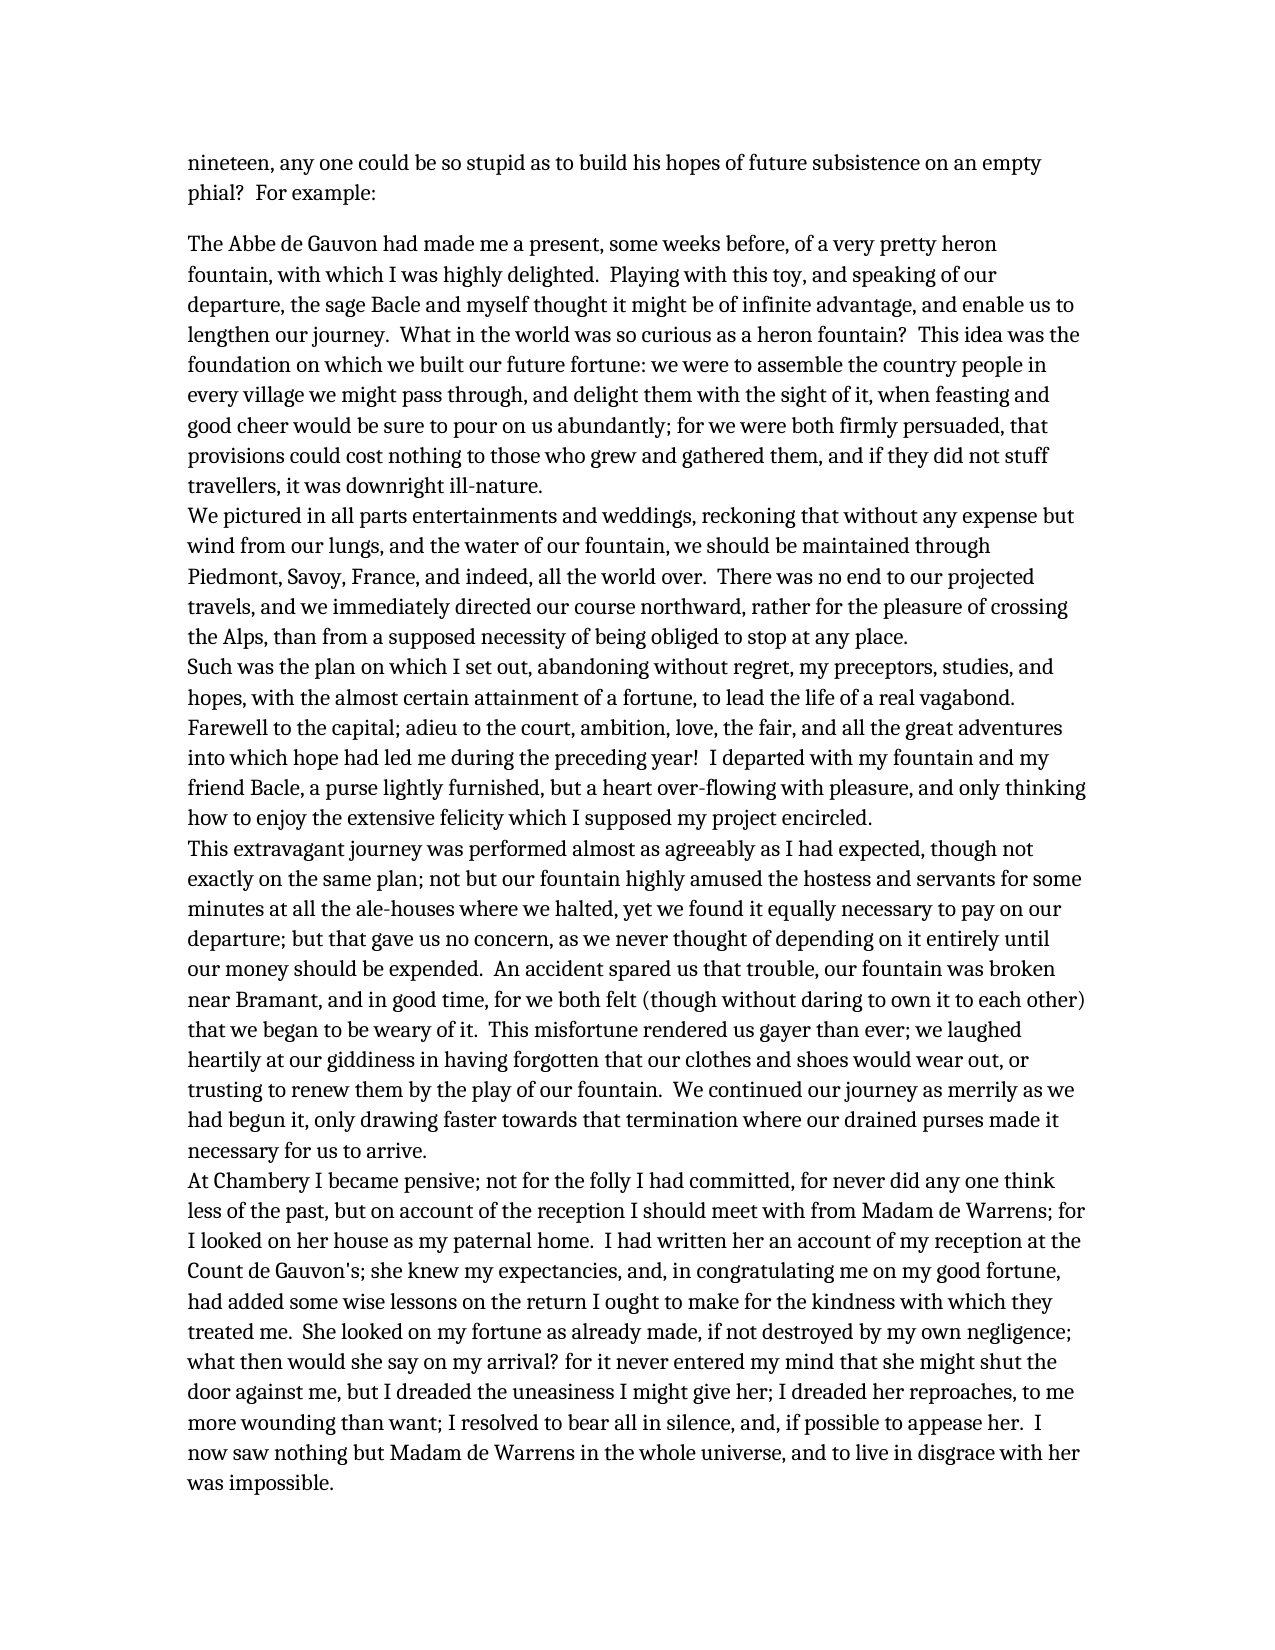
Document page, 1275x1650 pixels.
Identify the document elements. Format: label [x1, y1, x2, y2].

text [187, 231, 1087, 1496]
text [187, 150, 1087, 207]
